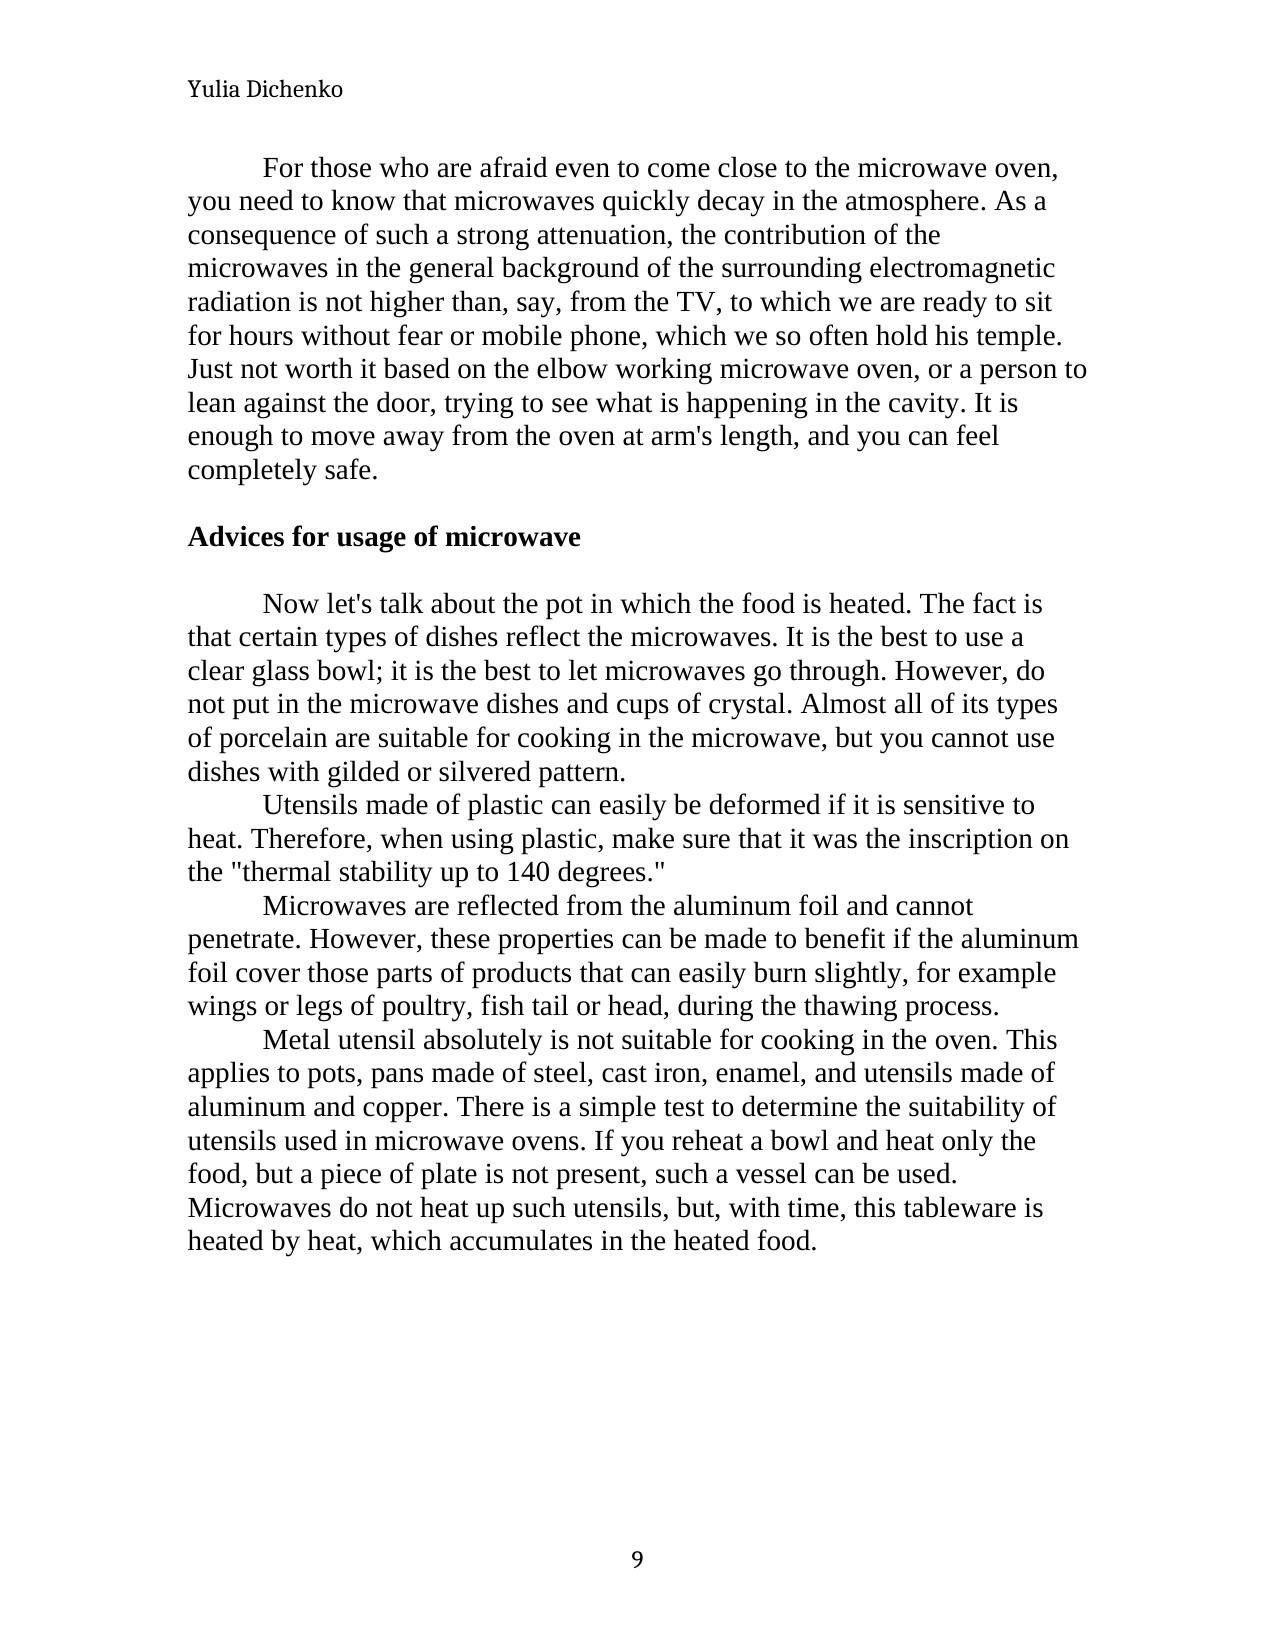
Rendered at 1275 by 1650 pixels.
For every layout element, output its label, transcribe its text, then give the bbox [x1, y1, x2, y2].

text For those who are afraid even to come close to the microwave oven, you need to know that microwaves quickly decay in the atmosphere. As a consequence of such a strong attenuation, the contribution of the microwaves in the general background of the surrounding electromagnetic radiation is not higher than, say, from the TV, to which we are ready to sit for hours without fear or mobile phone, which we so often hold his temple. Just not worth it based on the elbow working microwave oven, or a person to lean against the door, trying to see what is happening in the cavity. It is enough to move away from the oven at arm's length, and you can feel completely safe. [187, 150, 1087, 485]
text Utensils made of plastic can easily be deformed if it is sensitive to heat. Therefore, when using plastic, make sure that it was the inscription on the "thermal stability up to 140 degrees." [187, 787, 1087, 888]
text Now let's talk about the pot in which the food is heated. The fact is that certain types of dishes reflect the microwaves. It is the best to use a clear glass bowl; it is the best to let microwaves go through. However, do not put in the microwave dishes and cups of crystal. Almost all of its types of porcelain are suitable for cooking in the microwave, but you cannot use dishes with gilded or silvered pattern. [187, 586, 1087, 787]
text Advices for usage of microwave [187, 519, 1087, 552]
text Metal utensil absolutely is not suitable for cooking in the oven. This applies to pots, pans made of steel, cast iron, enamel, and utensils made of aluminum and copper. There is a simple test to determine the suitability of utensils used in microwave ovens. If you reheat a bowl and heat only the food, but a piece of plate is not present, such a vessel can be used. Microwaves do not heat up such utensils, but, with time, this tableware is heated by heat, which accumulates in the heated food. [187, 1022, 1087, 1257]
text Microwaves are reflected from the aluminum foil and cannot penetrate. However, these properties can be made to benefit if the aluminum foil cover those parts of products that can easily burn slightly, for example wings or legs of poultry, fish tail or head, during the thawing process. [187, 888, 1087, 1022]
